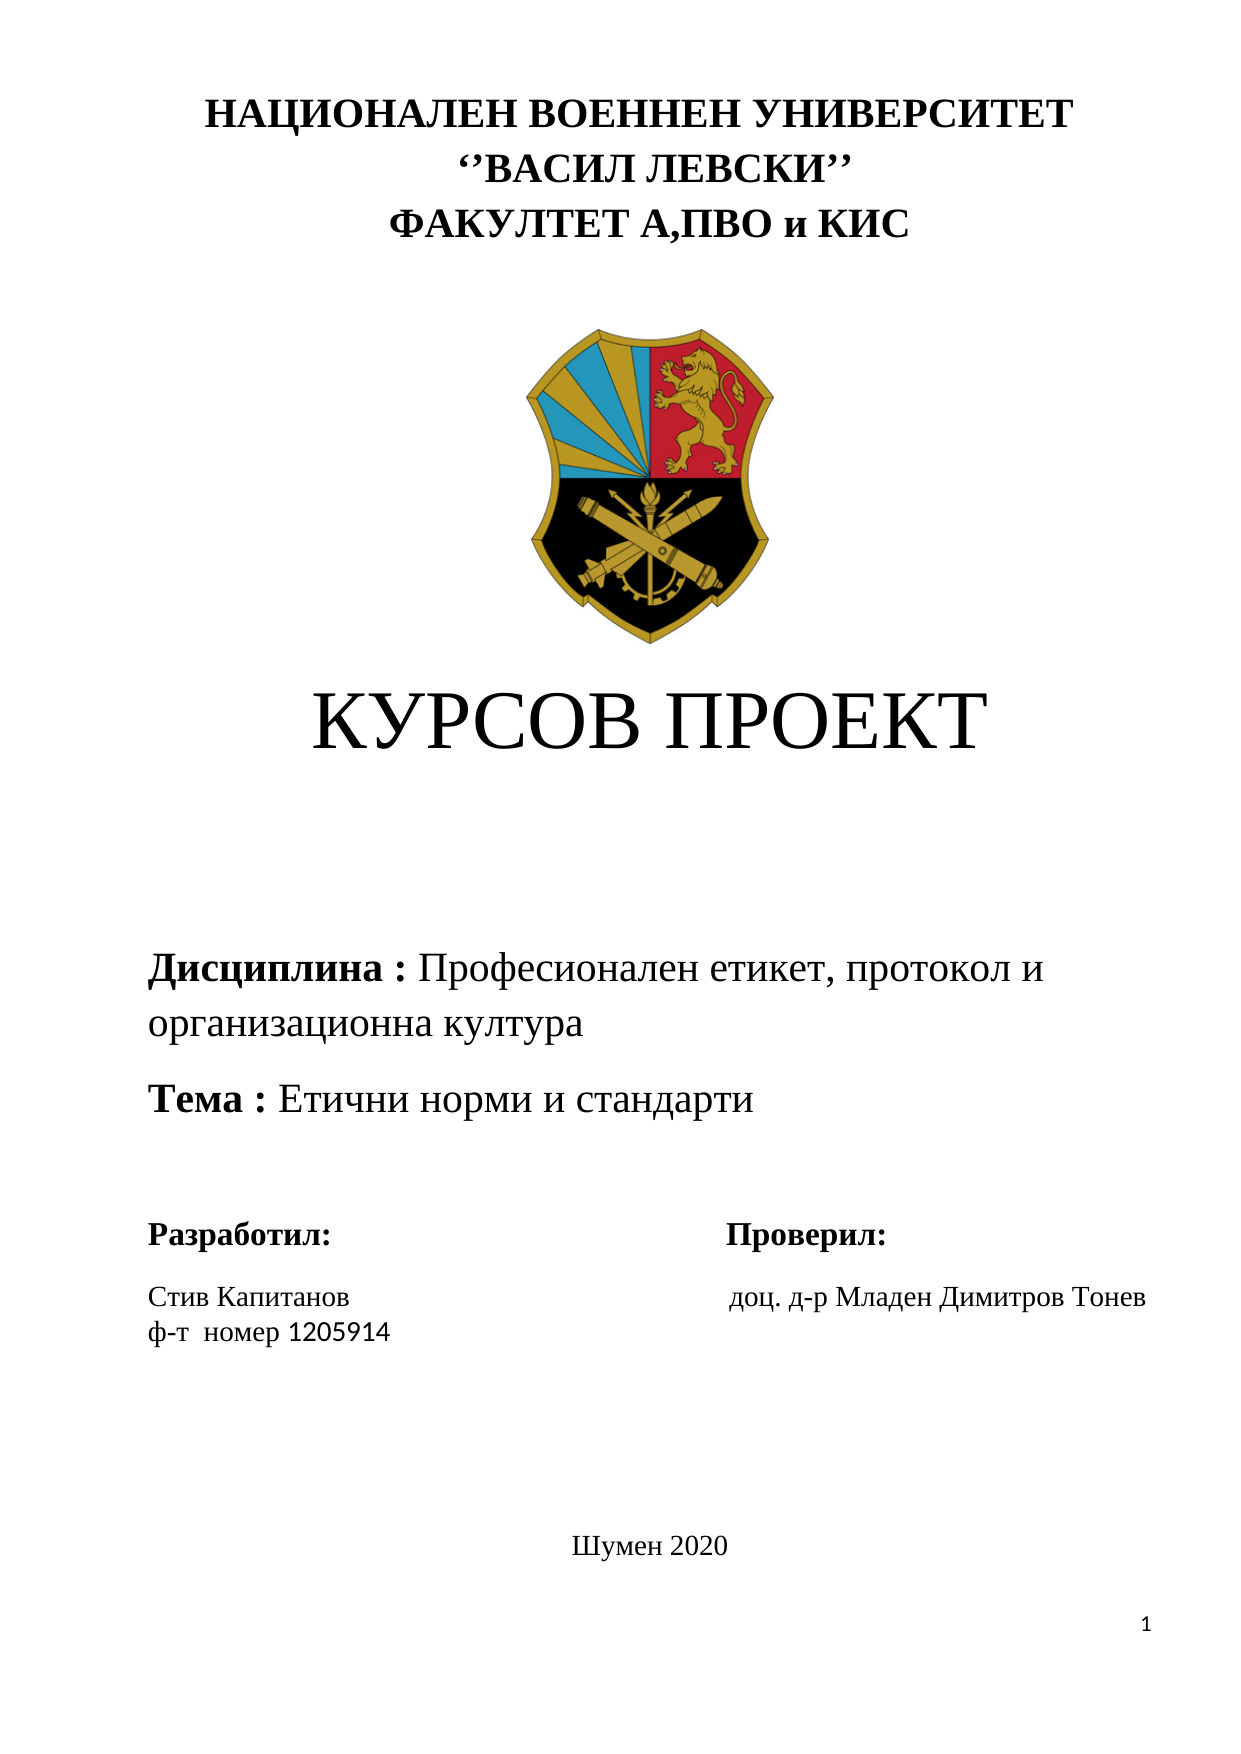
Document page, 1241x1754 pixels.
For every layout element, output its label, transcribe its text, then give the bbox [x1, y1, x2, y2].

text КУРСОВ ПРОЕКТ [148, 671, 1152, 767]
picture [520, 327, 779, 646]
text Стив Капитанов доц. д-р Младен Димитров Тонев [148, 1279, 1152, 1313]
text Разработил: Проверил: [148, 1214, 1152, 1253]
text НАЦИОНАЛЕН ВОЕННЕН УНИВЕРСИТЕТ ‘’ВАСИЛ ЛЕВСКИ’’ ФАКУЛТЕТ А,ПВО и КИС [148, 89, 1152, 247]
text Шумен 2020 [148, 1528, 1152, 1561]
text ф-т номер 1205914 [148, 1313, 1152, 1349]
text Тема : Етични норми и стандарти [148, 1074, 1152, 1122]
text Дисциплина : Професионален етикет, протокол и организационна култура [148, 943, 1152, 1046]
